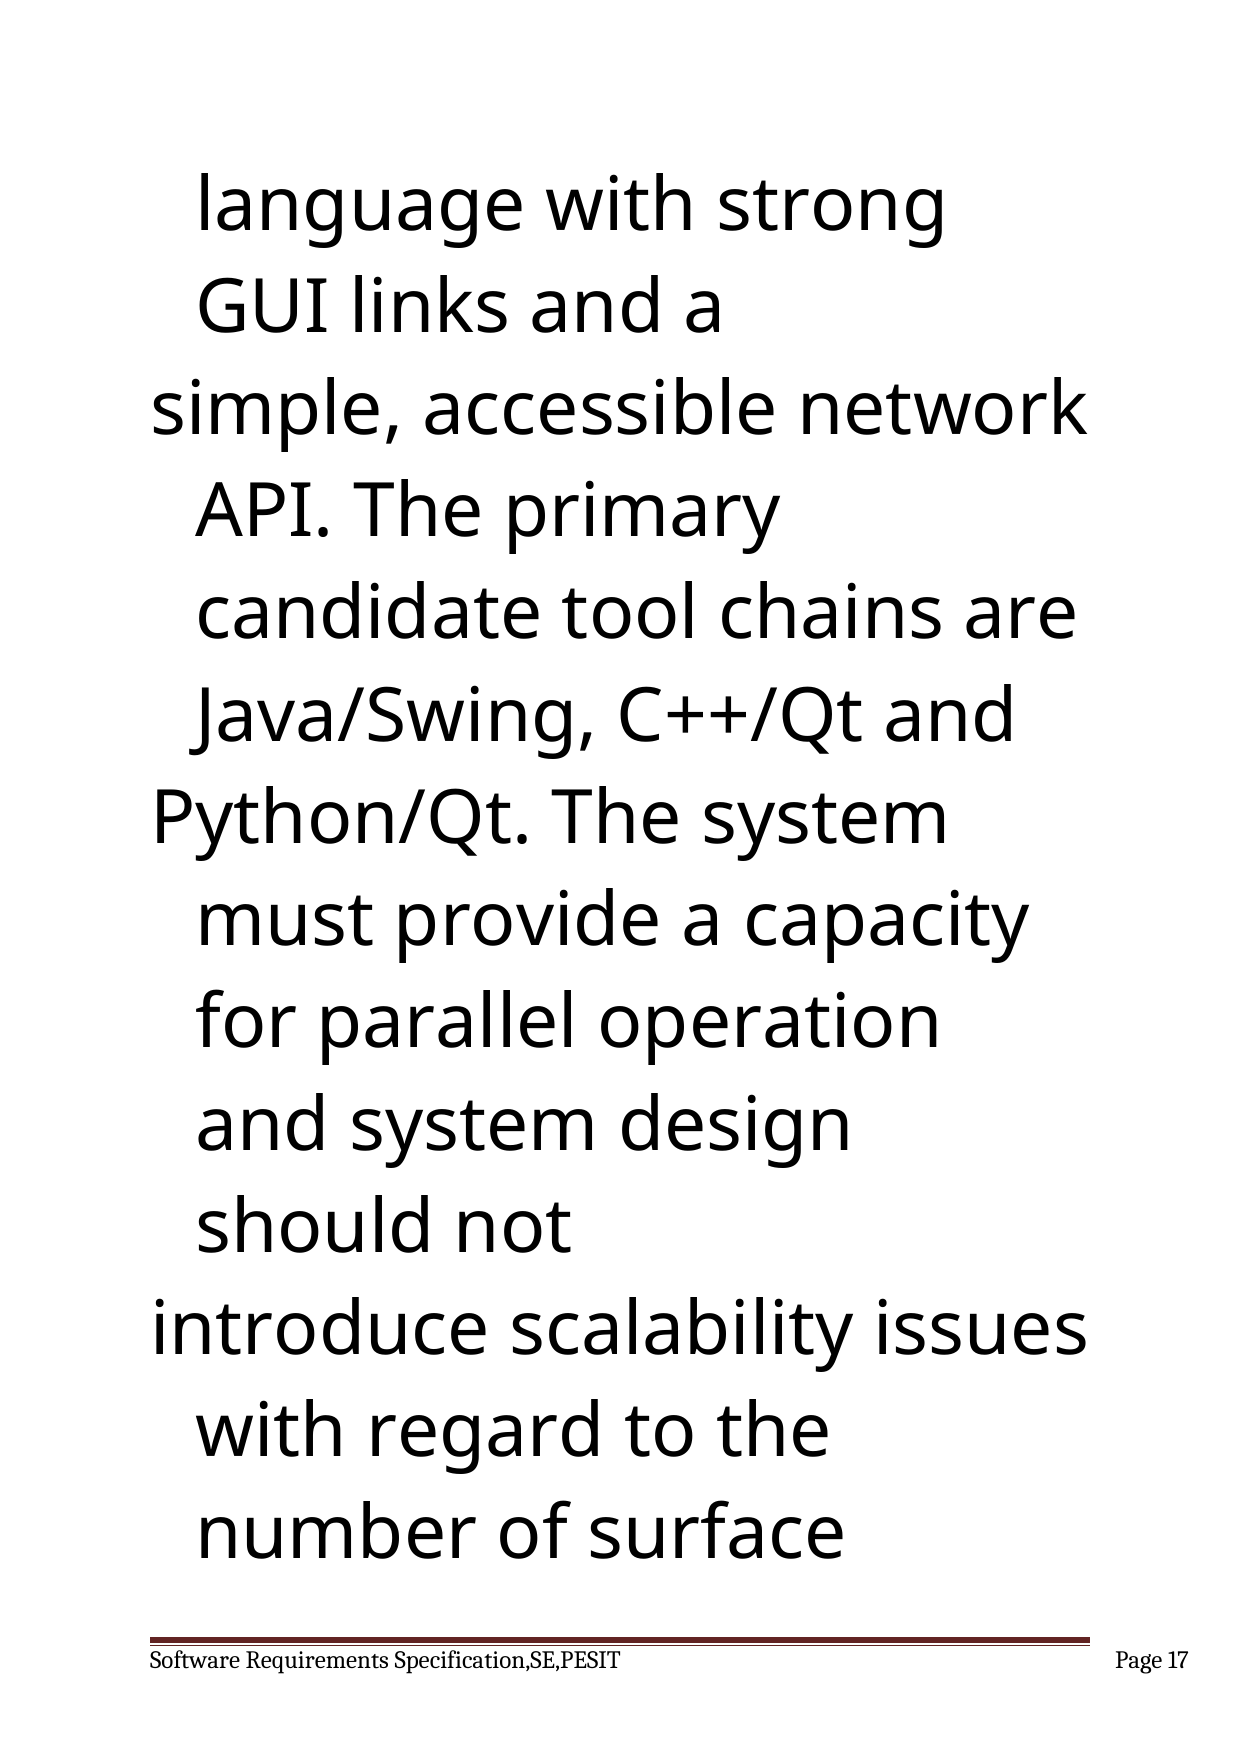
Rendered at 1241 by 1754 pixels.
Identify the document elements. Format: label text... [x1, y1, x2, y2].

list Python/Qt. The system must provide a capacity for parallel operation and system design should not [150, 763, 1090, 1274]
list simple, accessible network API. The primary candidate tool chains are Java/Swing, C++/Qt and [150, 354, 1090, 763]
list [150, 150, 1090, 354]
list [150, 1274, 1090, 1581]
